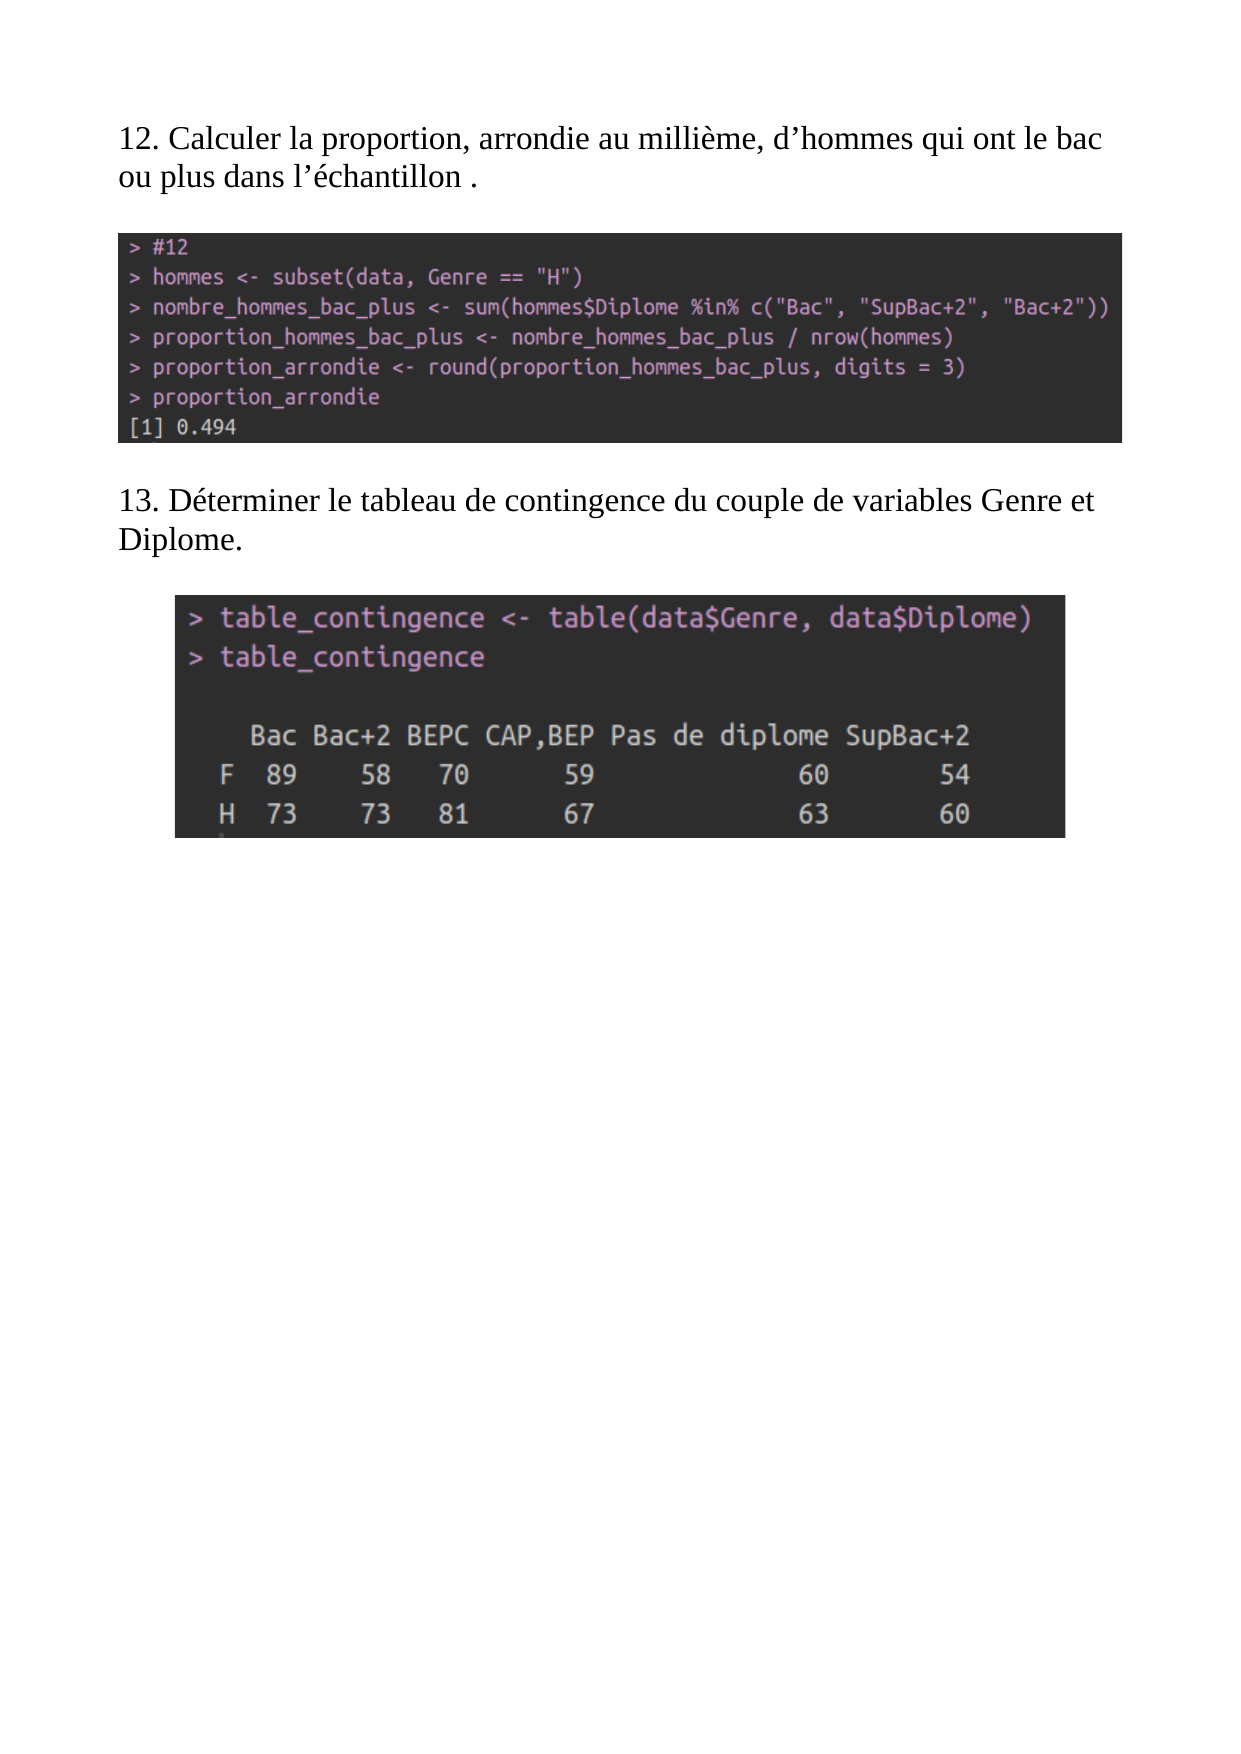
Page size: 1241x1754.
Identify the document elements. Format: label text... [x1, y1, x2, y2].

text 12. Calculer la proportion, arrondie au millième, d’hommes qui ont le bac ou plus dans l’échantillon . [118, 118, 1122, 195]
picture [174, 595, 1066, 838]
text 13. Déterminer le tableau de contingence du couple de variables Genre et Diplome. [118, 481, 1122, 557]
picture [118, 233, 1123, 443]
